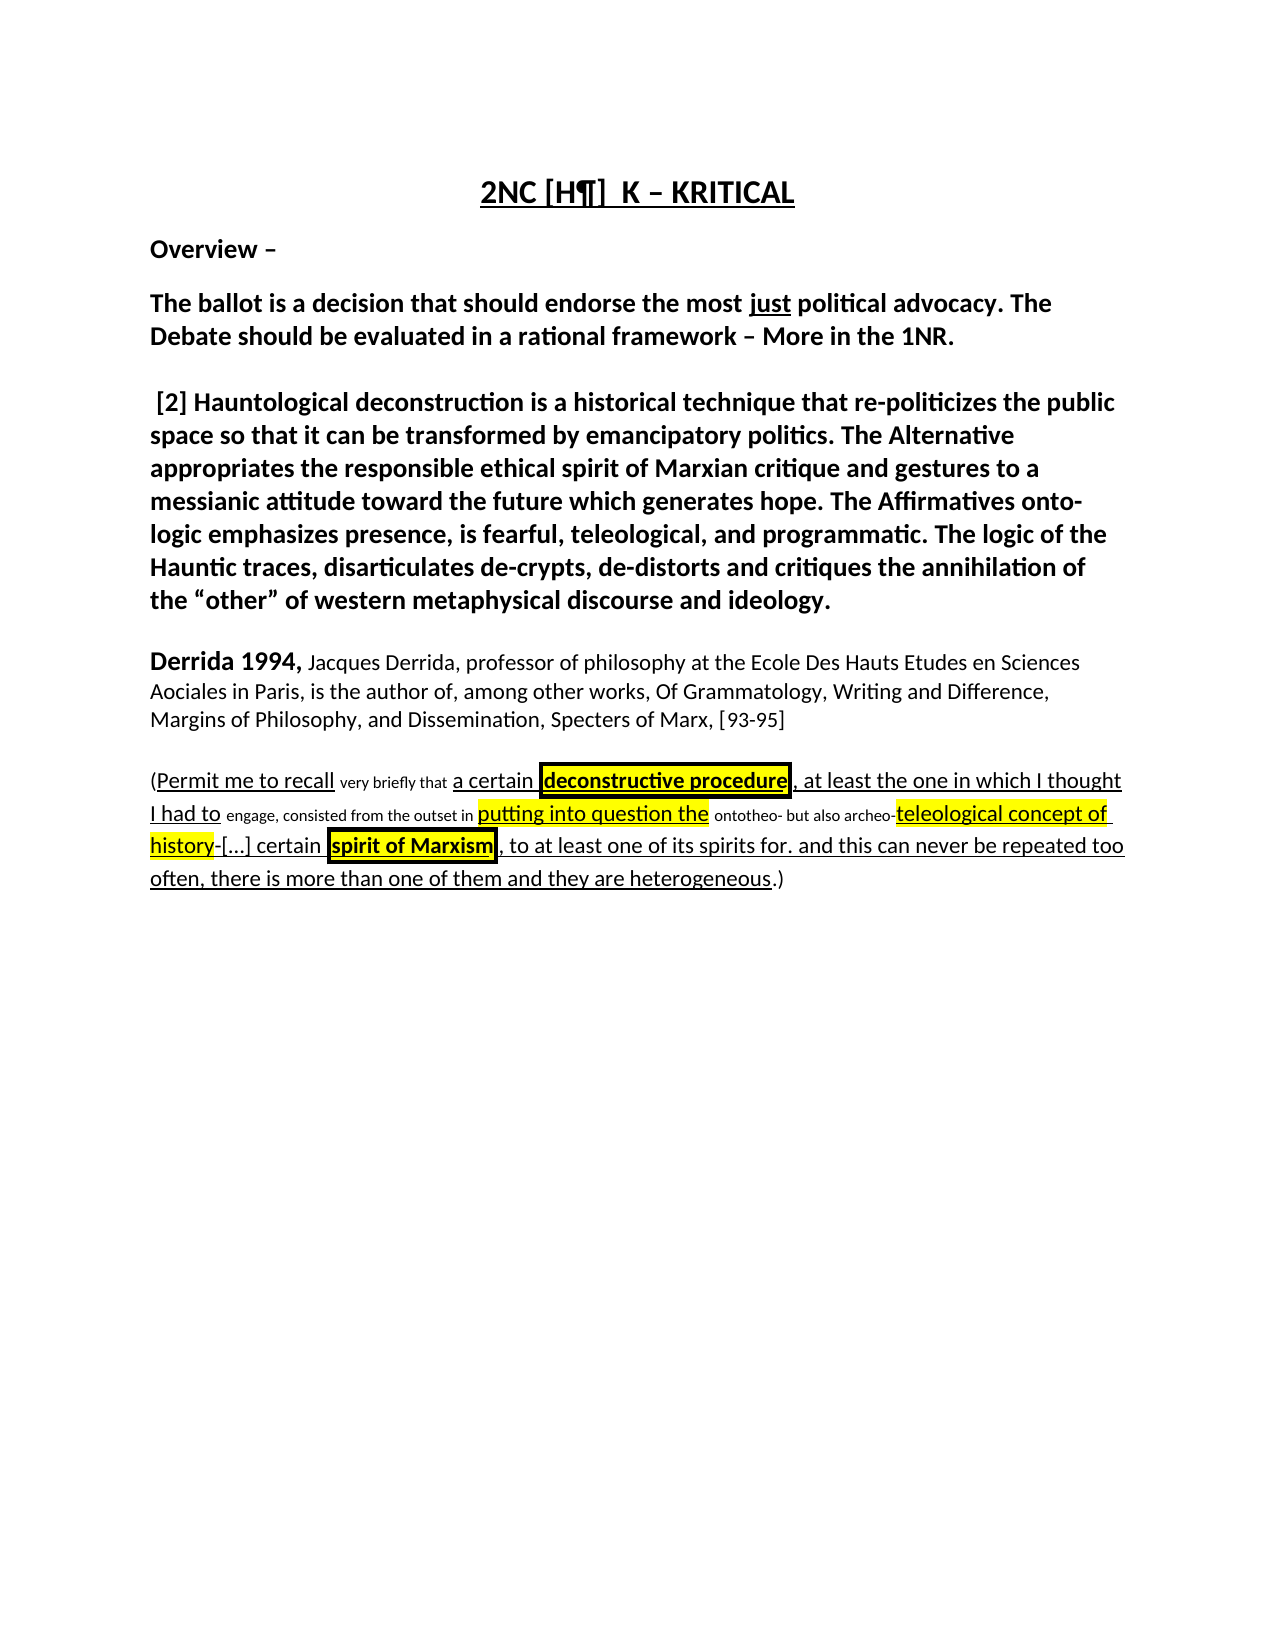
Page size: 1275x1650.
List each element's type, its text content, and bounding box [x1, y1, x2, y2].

subtitle [2] Hauntological deconstruction is a historical technique that re-politicizes the public space so that it can be transformed by emancipatory politics. The Alternative appropriates the responsible ethical spirit of Marxian critique and gestures to a messianic attitude toward the future which generates hope. The Affirmatives onto-logic emphasizes presence, is fearful, teleological, and programmatic. The logic of the Hauntic traces, disarticulates de-crypts, de-distorts and critiques the annihilation of the “other” of western metaphysical discourse and ideology. [150, 385, 1125, 616]
subtitle 2NC [H¶] K – KRITICAL [150, 171, 1125, 212]
text (Permit me to recall very briefly that a certain deconstructive procedure, at least the one in which I thought I had to engage, consisted from the outset in putting into question the ontotheo- but also archeo-teleological concept of history-[…] certain spirit of Marxism, to at least one of its spirits for. and this can never be repeated too often, there is more than one of them and they are heterogeneous.) [498, 762, 1125, 856]
text Derrida 1994, Jacques Derrida, professor of philosophy at the Ecole Des Hauts Etudes en Sciences Aociales in Paris, is the author of, among other works, Of Grammatology, Writing and Difference, Margins of Philosophy, and Dissemination, Specters of Marx, [93-95] [150, 644, 1125, 733]
subtitle Overview – [150, 232, 1125, 265]
subtitle The ballot is a decision that should endorse the most just political advocacy. The Debate should be evaluated in a rational framework – More in the 1NR. [150, 286, 1125, 352]
text (Permit me to recall very briefly that a certain deconstructive procedure, at least the one in which I thought I had to engage, consisted from the outset in putting into question the ontotheo- but also archeo-teleological concept of history-[…] certain spirit of Marxism, to at least one of its spirits for. and this can never be repeated too often, there is more than one of them and they are heterogeneous.) [150, 857, 1125, 892]
text (Permit me to recall very briefly that a certain deconstructive procedure, at least the one in which I thought I had to engage, consisted from the outset in putting into question the ontotheo- but also archeo-teleological concept of history-[…] certain spirit of Marxism, to at least one of its spirits for. and this can never be repeated too often, there is more than one of them and they are heterogeneous.) [150, 762, 539, 856]
